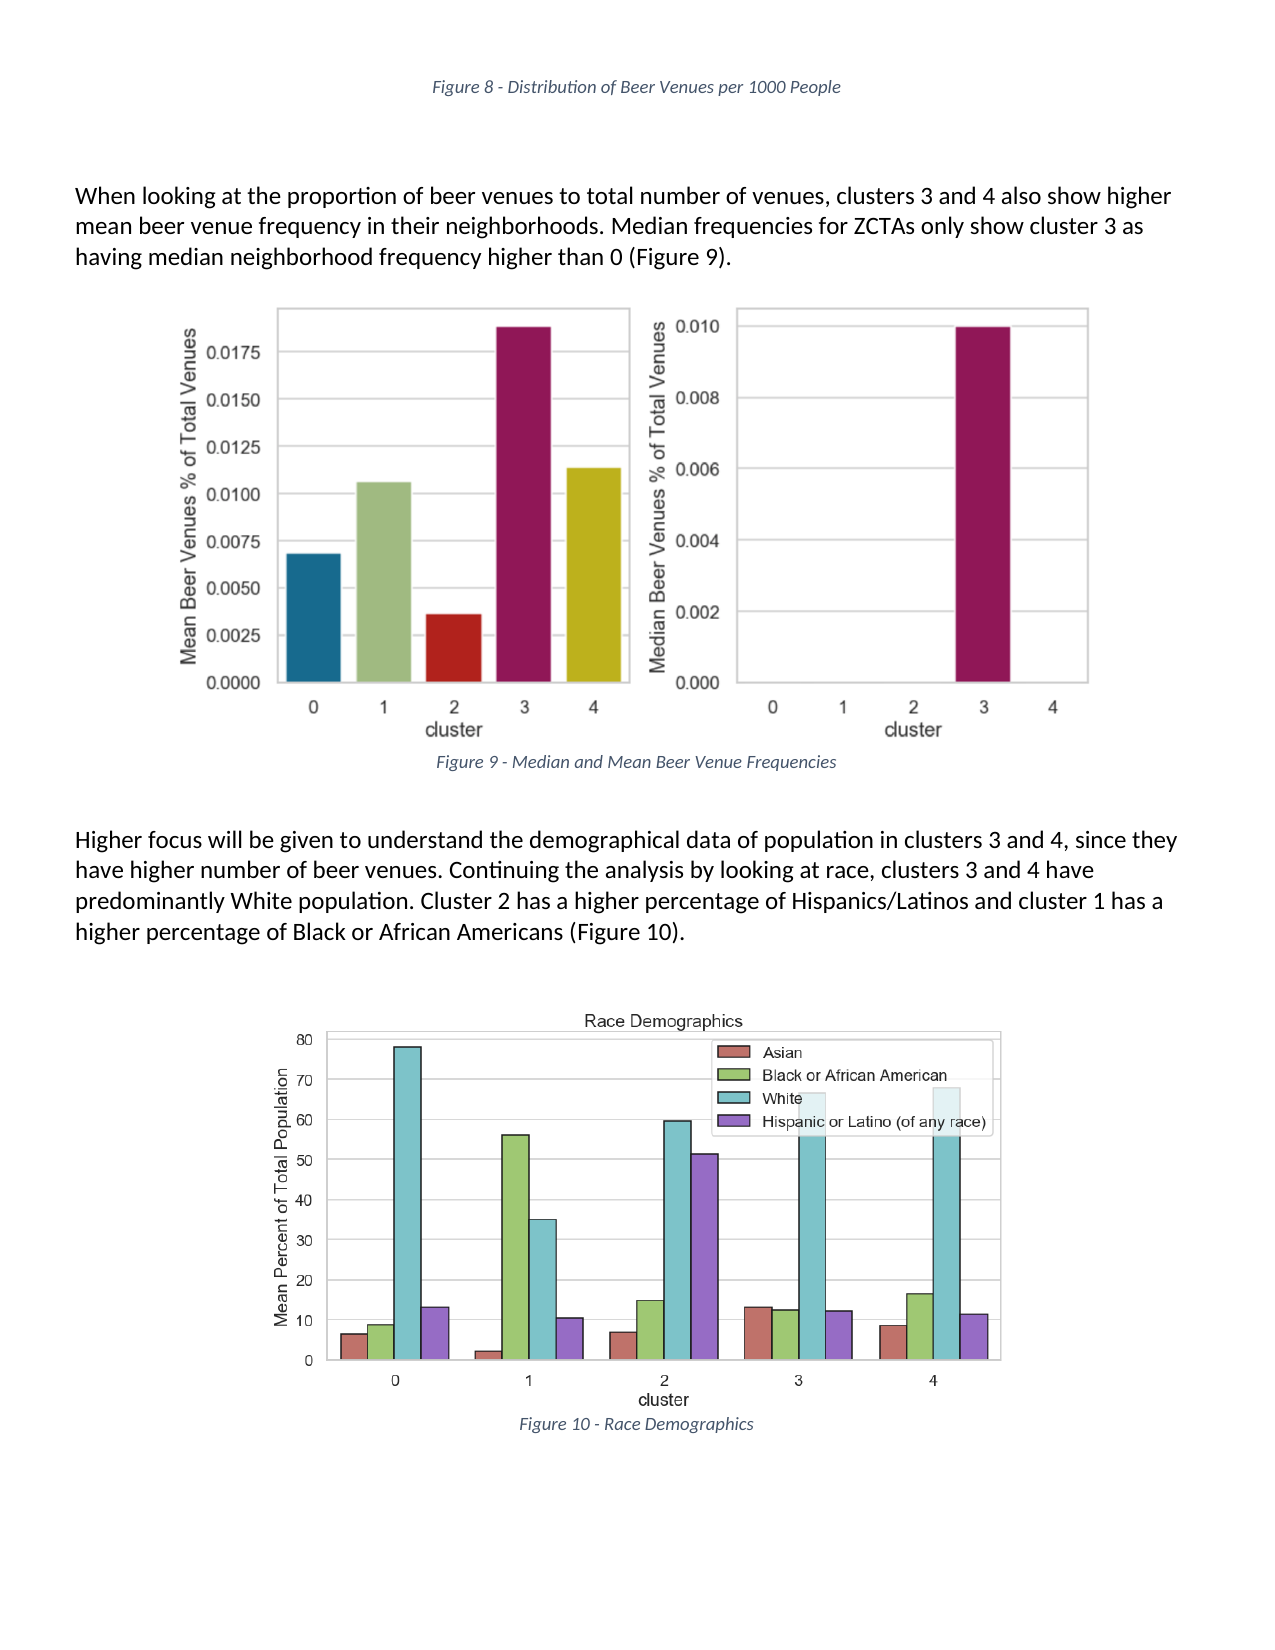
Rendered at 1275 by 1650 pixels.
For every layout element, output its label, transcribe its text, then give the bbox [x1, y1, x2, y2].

picture [150, 301, 1125, 750]
text Figure 9 - Median and Mean Beer Venue Frequencies [75, 750, 1200, 773]
text Figure 8 - Distribution of Beer Venues per 1000 People [75, 75, 1200, 98]
text Figure 10 - Race Demographics [75, 1412, 1200, 1435]
text Higher focus will be given to understand the demographical data of population in clusters 3 and 4, since they have higher number of beer venues. Continuing the analysis by looking at race, clusters 3 and 4 have predominantly White population. Cluster 2 has a higher percentage of Hispanics/Latinos and cluster 1 has a higher percentage of Black or African Americans (Figure 10). [75, 824, 1200, 946]
picture [255, 1007, 1020, 1413]
text When looking at the proportion of beer venues to total number of venues, clusters 3 and 4 also show higher mean beer venue frequency in their neighborhoods. Median frequencies for ZCTAs only show cluster 3 as having median neighborhood frequency higher than 0 (Figure 9). [75, 180, 1200, 271]
